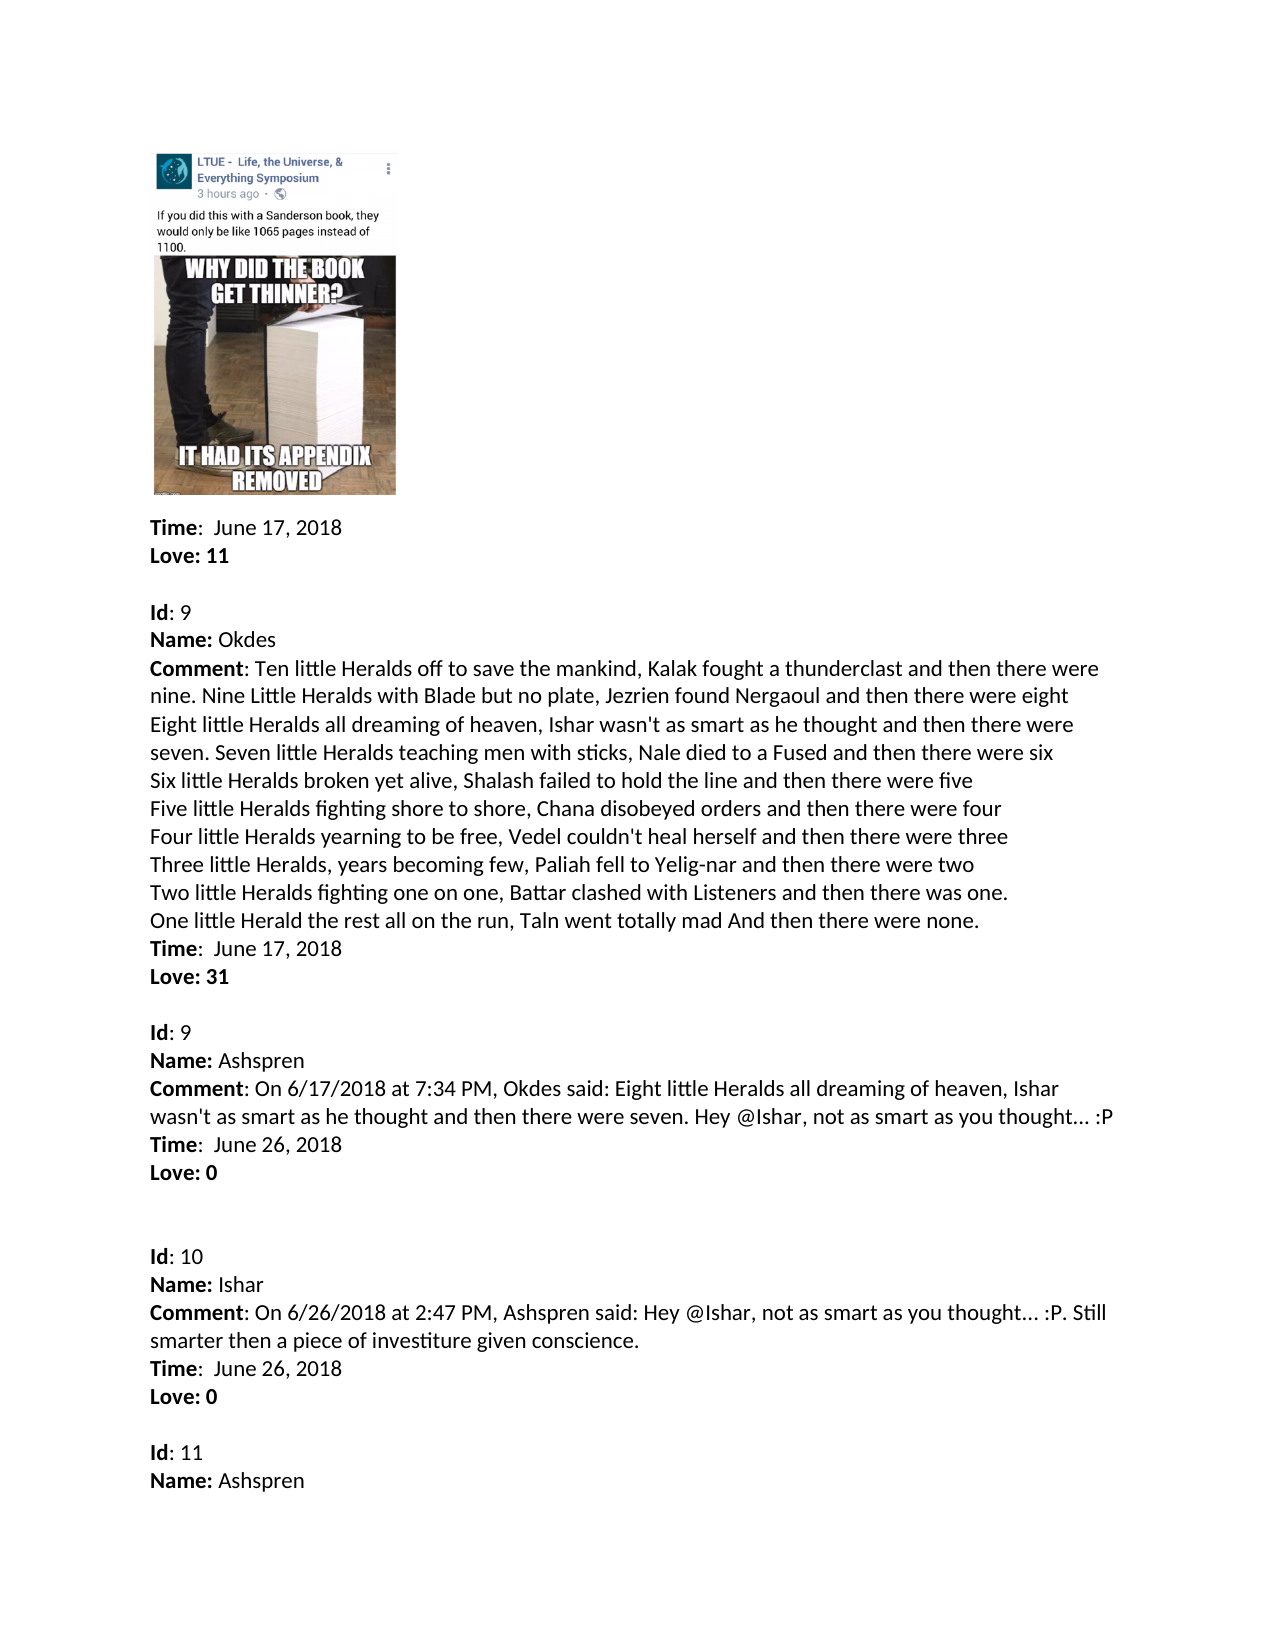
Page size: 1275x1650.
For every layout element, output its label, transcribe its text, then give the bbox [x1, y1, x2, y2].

picture [150, 150, 399, 495]
text Eight little Heralds all dreaming of heaven, Ishar wasn't as smart as he thought and then there were seven. Seven little Heralds teaching men with sticks, Nale died to a Fused and then there were six [150, 710, 1125, 766]
text Time: ‎ ‎June 26, 2018 [150, 1354, 1125, 1382]
text Time: ‎ ‎June 17, 2018 [150, 934, 1125, 962]
text Name: Okdes [150, 626, 1125, 654]
text Love: 0 [150, 1382, 1125, 1410]
text Two little Heralds fighting one on one, Battar clashed with Listeners and then there was one. [150, 878, 1125, 906]
text Time: ‎ ‎June 26, 2018 [150, 1130, 1125, 1158]
text Name: Ashspren [150, 1046, 1125, 1074]
text Six little Heralds broken yet alive, Shalash failed to hold the line and then there were five [150, 766, 1125, 794]
text Love: 11 [150, 542, 1125, 569]
text Three little Heralds, years becoming few, Paliah fell to Yelig-nar and then there were two [150, 850, 1125, 878]
text Id: 9 [150, 1018, 1125, 1046]
text Love: 0 [150, 1158, 1125, 1186]
text One little Herald the rest all on the run, Taln went totally mad And then there were none. [150, 906, 1125, 934]
text Name: Ishar [150, 1270, 1125, 1298]
text Id: 11 [150, 1438, 1125, 1466]
text Comment: On 6/26/2018 at 2:47 PM, Ashspren said: Hey @Ishar, not as smart as you thought... :P. Still smarter then a piece of investiture given conscience. [150, 1298, 1125, 1354]
text Name: Ashspren [150, 1466, 1125, 1494]
text Id: 10 [150, 1242, 1125, 1270]
text Id: 9 [150, 598, 1125, 626]
text Love: 31 [150, 962, 1125, 990]
text Five little Heralds fighting shore to shore, Chana disobeyed orders and then there were four [150, 794, 1125, 822]
text Time: ‎ ‎June 17, 2018 [150, 513, 1125, 542]
text Comment: On 6/17/2018 at 7:34 PM, Okdes said: Eight little Heralds all dreaming of heaven, Ishar wasn't as smart as he thought and then there were seven. Hey @Ishar, not as smart as you thought... :P [150, 1074, 1125, 1130]
text Four little Heralds yearning to be free, Vedel couldn't heal herself and then there were three [150, 822, 1125, 850]
text Comment: Ten little Heralds off to save the mankind, Kalak fought a thunderclast and then there were nine. Nine Little Heralds with Blade but no plate, Jezrien found Nergaoul and then there were eight [150, 654, 1125, 710]
